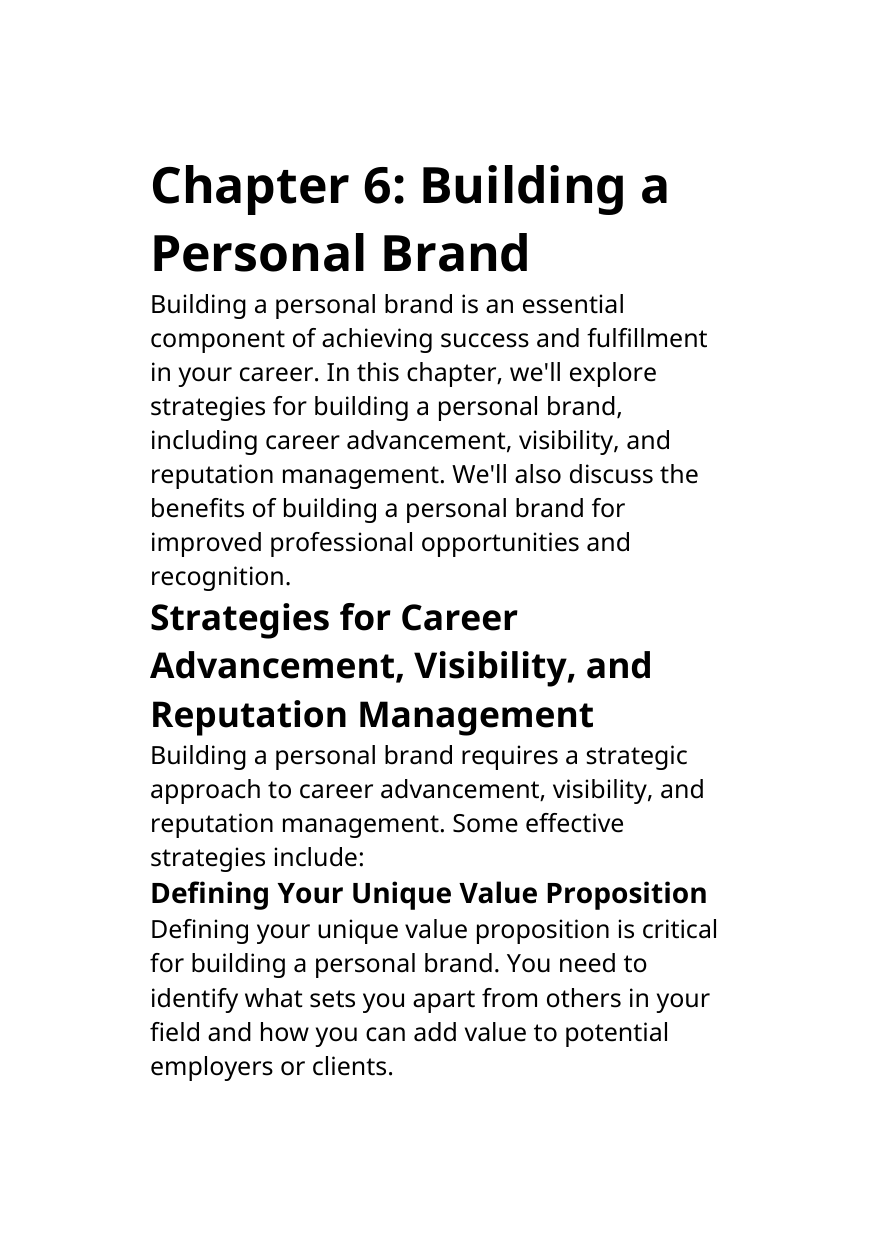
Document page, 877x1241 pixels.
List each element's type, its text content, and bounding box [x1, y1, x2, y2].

text Defining your unique value proposition is critical for building a personal brand. You need to identify what sets you apart from others in your field and how you can add value to potential employers or clients. [150, 912, 727, 1082]
subtitle Chapter 6: Building a Personal Brand [150, 150, 727, 286]
subtitle Strategies for Career Advancement, Visibility, and Reputation Management [150, 593, 727, 737]
subtitle Defining Your Unique Value Proposition [150, 874, 727, 912]
text Building a personal brand requires a strategic approach to career advancement, visibility, and reputation management. Some effective strategies include: [150, 737, 727, 874]
text Building a personal brand is an essential component of achieving success and fulfillment in your career. In this chapter, we'll explore strategies for building a personal brand, including career advancement, visibility, and reputation management. We'll also discuss the benefits of building a personal brand for improved professional opportunities and recognition. [150, 286, 727, 593]
